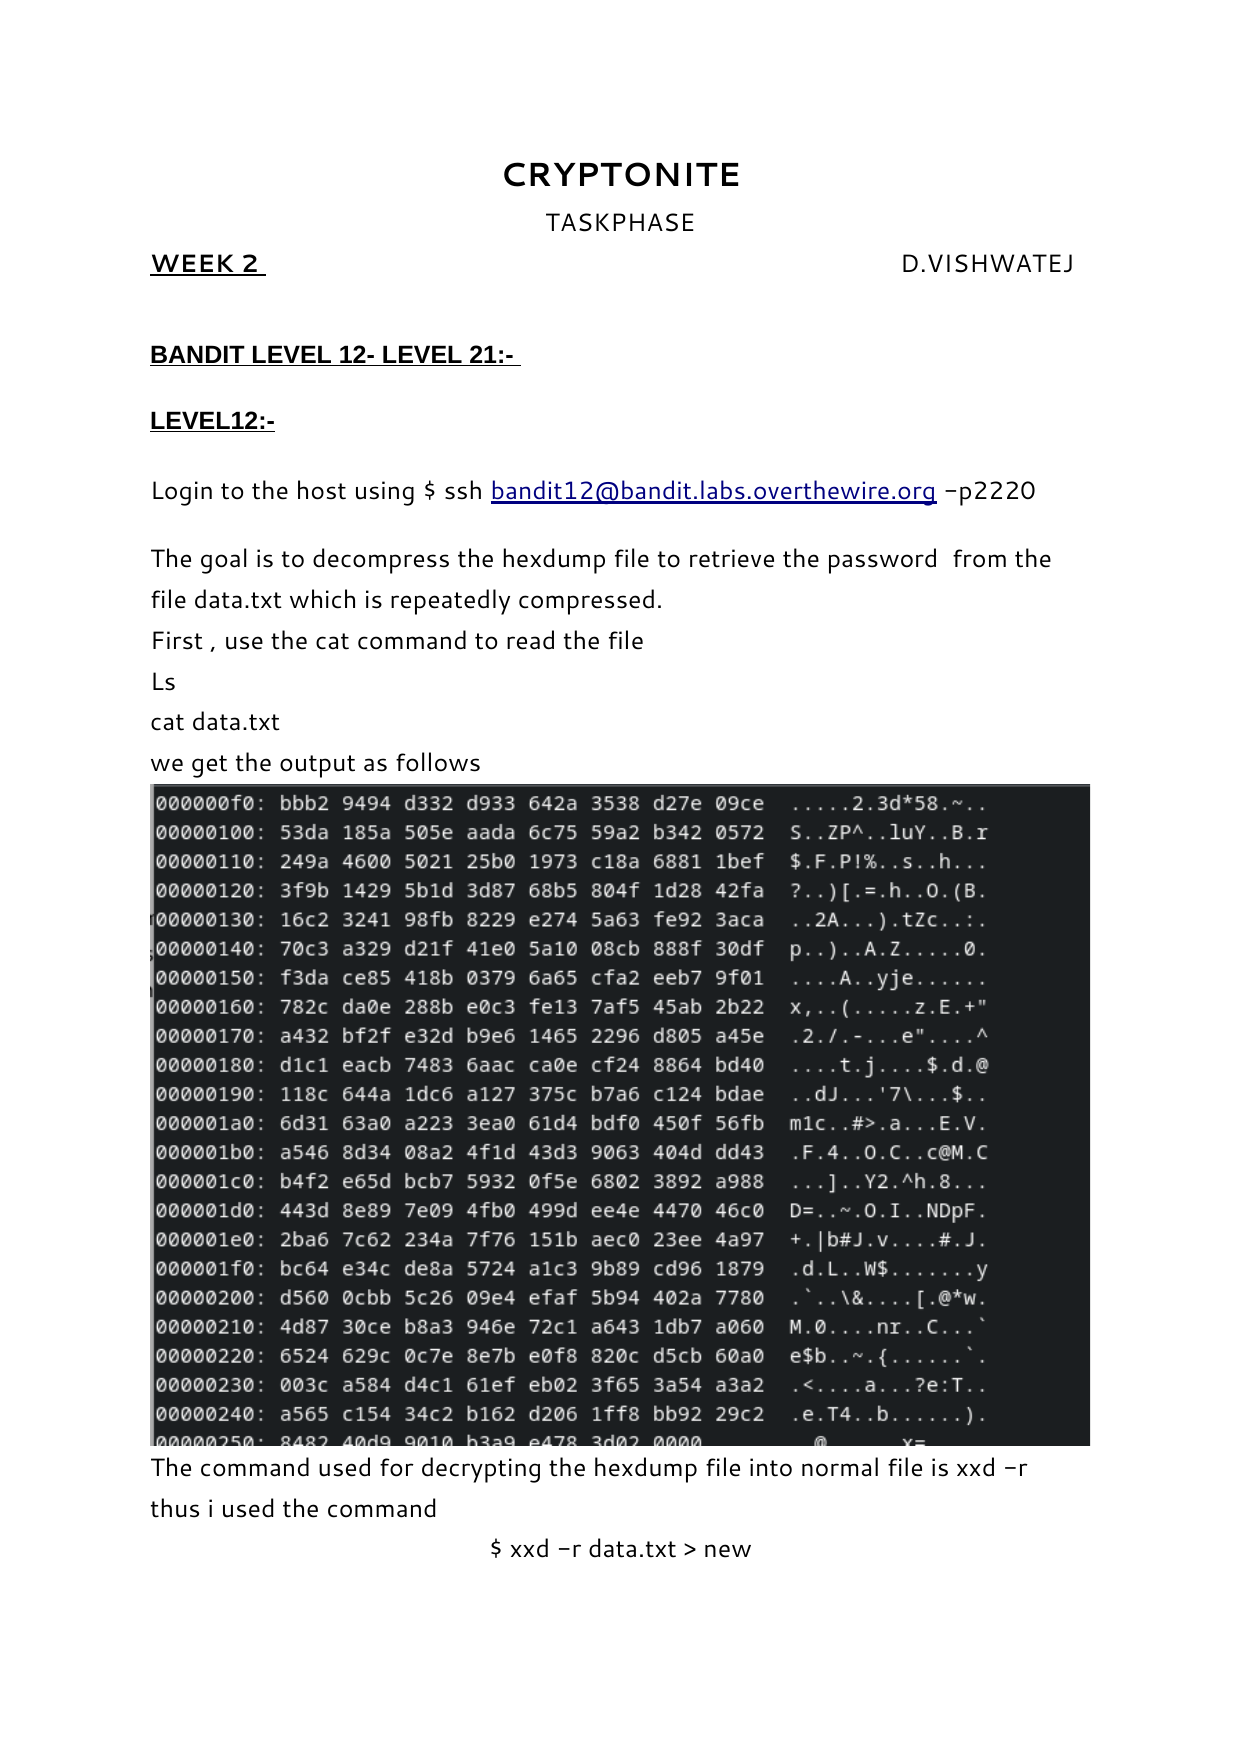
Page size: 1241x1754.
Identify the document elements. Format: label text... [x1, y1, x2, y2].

text WEEK 2 D.VISHWATEJ [150, 245, 1090, 280]
text we get the output as follows [150, 744, 1090, 779]
text $ xxd -r data.txt > new [150, 1530, 1090, 1566]
text thus i used the command [150, 1490, 1090, 1525]
text First , use the cat command to read the file [150, 622, 1090, 657]
text Ls [150, 662, 1090, 698]
text LEVEL12:- [150, 406, 1090, 434]
text TASKPHASE [150, 204, 1090, 239]
text CRYPTONITE [150, 150, 1090, 197]
text BANDIT LEVEL 12- LEVEL 21:- [150, 340, 1090, 368]
picture [150, 784, 1091, 1446]
text cat data.txt [150, 703, 1090, 739]
text Login to the host using $ ssh bandit12@bandit.labs.overthewire.org -p2220 [150, 472, 1090, 507]
text The command used for decrypting the hexdump file into normal file is xxd -r [150, 1449, 1090, 1484]
text The goal is to decompress the hexdump file to retrieve the password from the file data.txt which is repeatedly compressed. [150, 540, 1090, 616]
